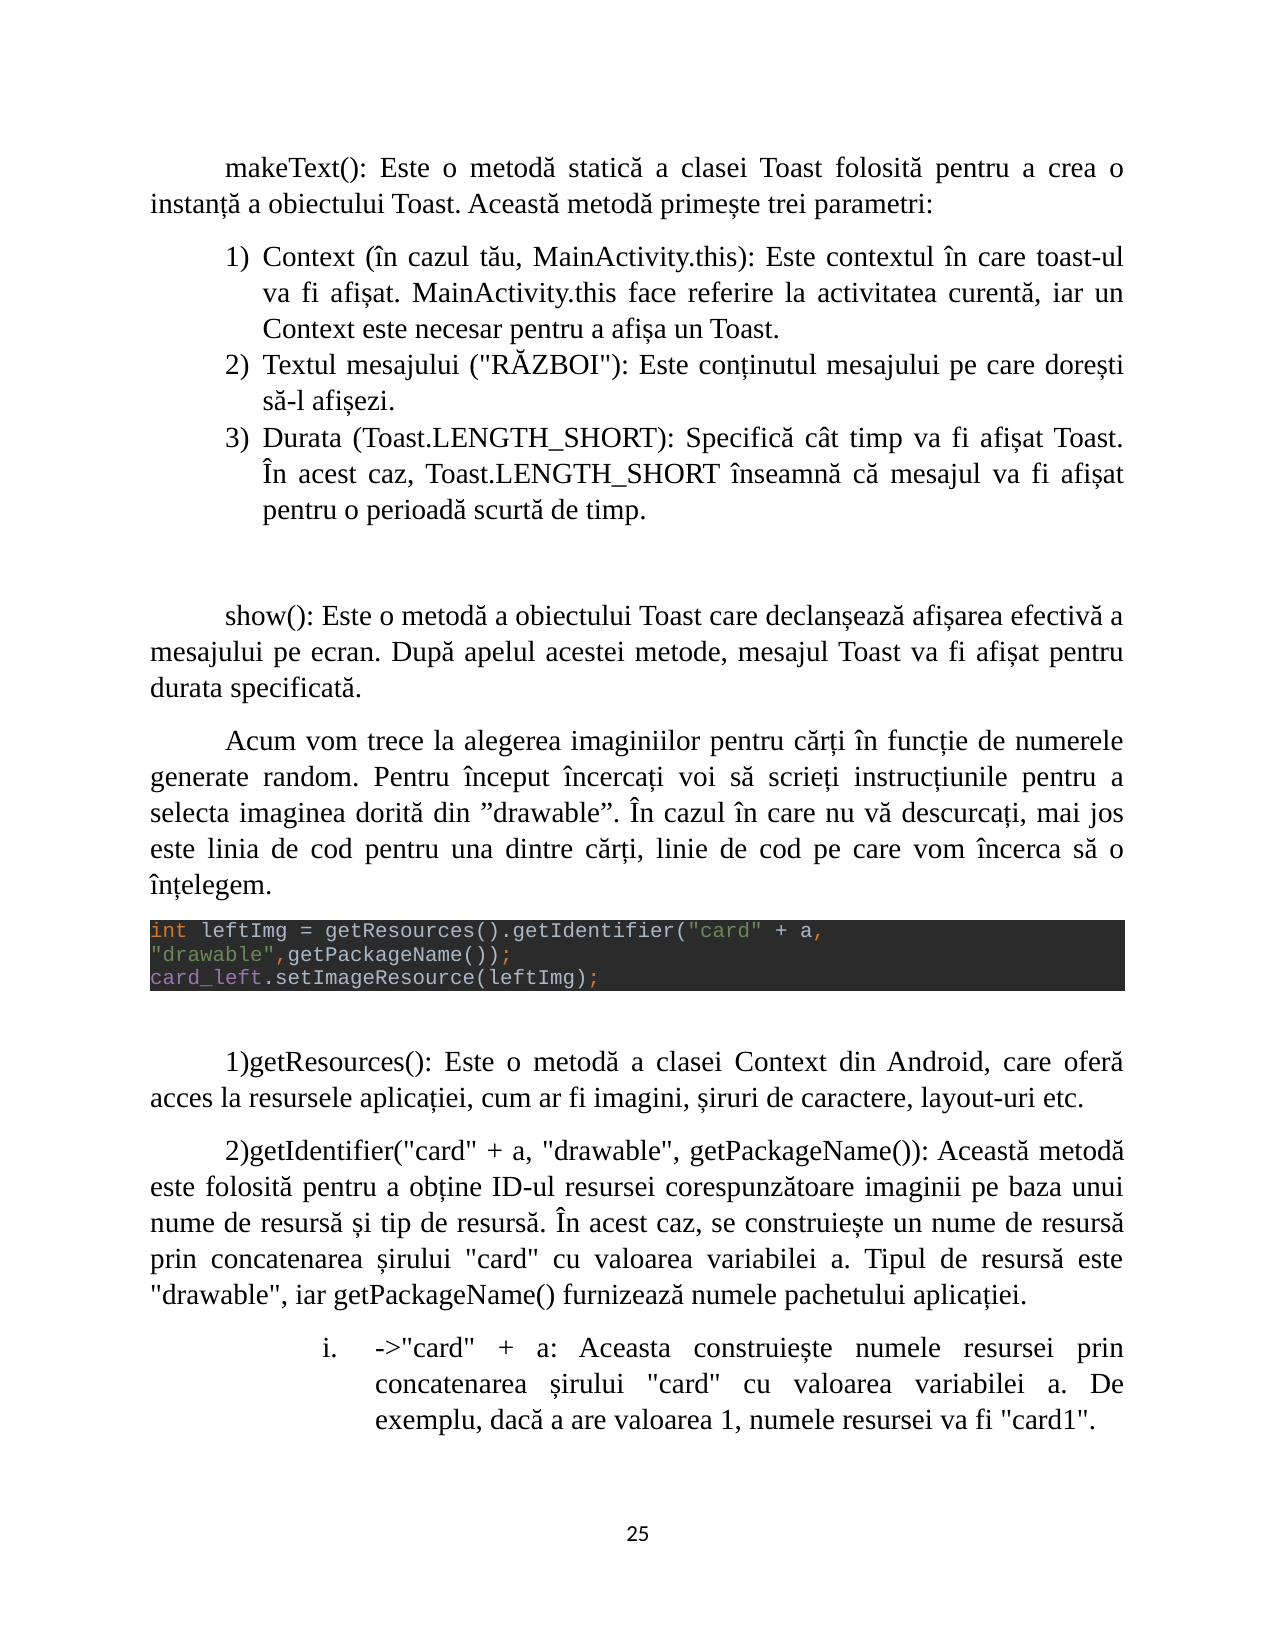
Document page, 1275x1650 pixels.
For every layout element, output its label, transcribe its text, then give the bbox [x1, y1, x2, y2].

text show(): Este o metodă a obiectului Toast care declanșează afișarea efectivă a mesajului pe ecran. După apelul acestei metode, mesajul Toast va fi afișat pentru durata specificată. [150, 598, 1125, 703]
text 1)getResources(): Este o metodă a clasei Context din Android, care oferă acces la resursele aplicației, cum ar fi imagini, șiruri de caractere, layout-uri etc. [150, 1044, 1125, 1113]
text 2)getIdentifier("card" + a, "drawable", getPackageName()): Această metodă este folosită pentru a obține ID-ul resursei corespunzătoare imaginii pe baza unui nume de resursă și tip de resursă. În acest caz, se construiește un nume de resursă prin concatenarea șirului "card" cu valoarea variabilei a. Tipul de resursă este "drawable", iar getPackageName() furnizează numele pachetului aplicației. [150, 1133, 1125, 1311]
list ->"card" + a: Aceasta construiește numele resursei prin concatenarea șirului "card" cu valoarea variabilei a. De exemplu, dacă a are valoarea 1, numele resursei va fi "card1". [337, 1330, 1125, 1436]
text makeText(): Este o metodă statică a clasei Toast folosită pentru a crea o instanță a obiectului Toast. Această metodă primește trei parametri: [150, 150, 1125, 220]
list Textul mesajului ("RĂZBOI"): Este conținutul mesajului pe care dorești să-l afișezi. [225, 347, 1125, 417]
text Acum vom trece la alegerea imaginiilor pentru cărți în funcție de numerele generate random. Pentru început încercați voi să scrieți instrucțiunile pentru a selecta imaginea dorită din ”drawable”. În cazul în care nu vă descurcați, mai jos este linia de cod pentru una dintre cărți, linie de cod pe care vom încerca să o înțelegem. [150, 723, 1125, 901]
text int leftImg = getResources().getIdentifier("card" + a, "drawable",getPackageName()); card_left.setImageResource(leftImg); [150, 920, 1125, 991]
list Context (în cazul tău, MainActivity.this): Este contextul în care toast-ul va fi afișat. MainActivity.this face referire la activitatea curentă, iar un Context este necesar pentru a afișa un Toast. [225, 239, 1125, 345]
list Durata (Toast.LENGTH_SHORT): Specifică cât timp va fi afișat Toast. În acest caz, Toast.LENGTH_SHORT înseamnă că mesajul va fi afișat pentru o perioadă scurtă de timp. [225, 420, 1125, 526]
